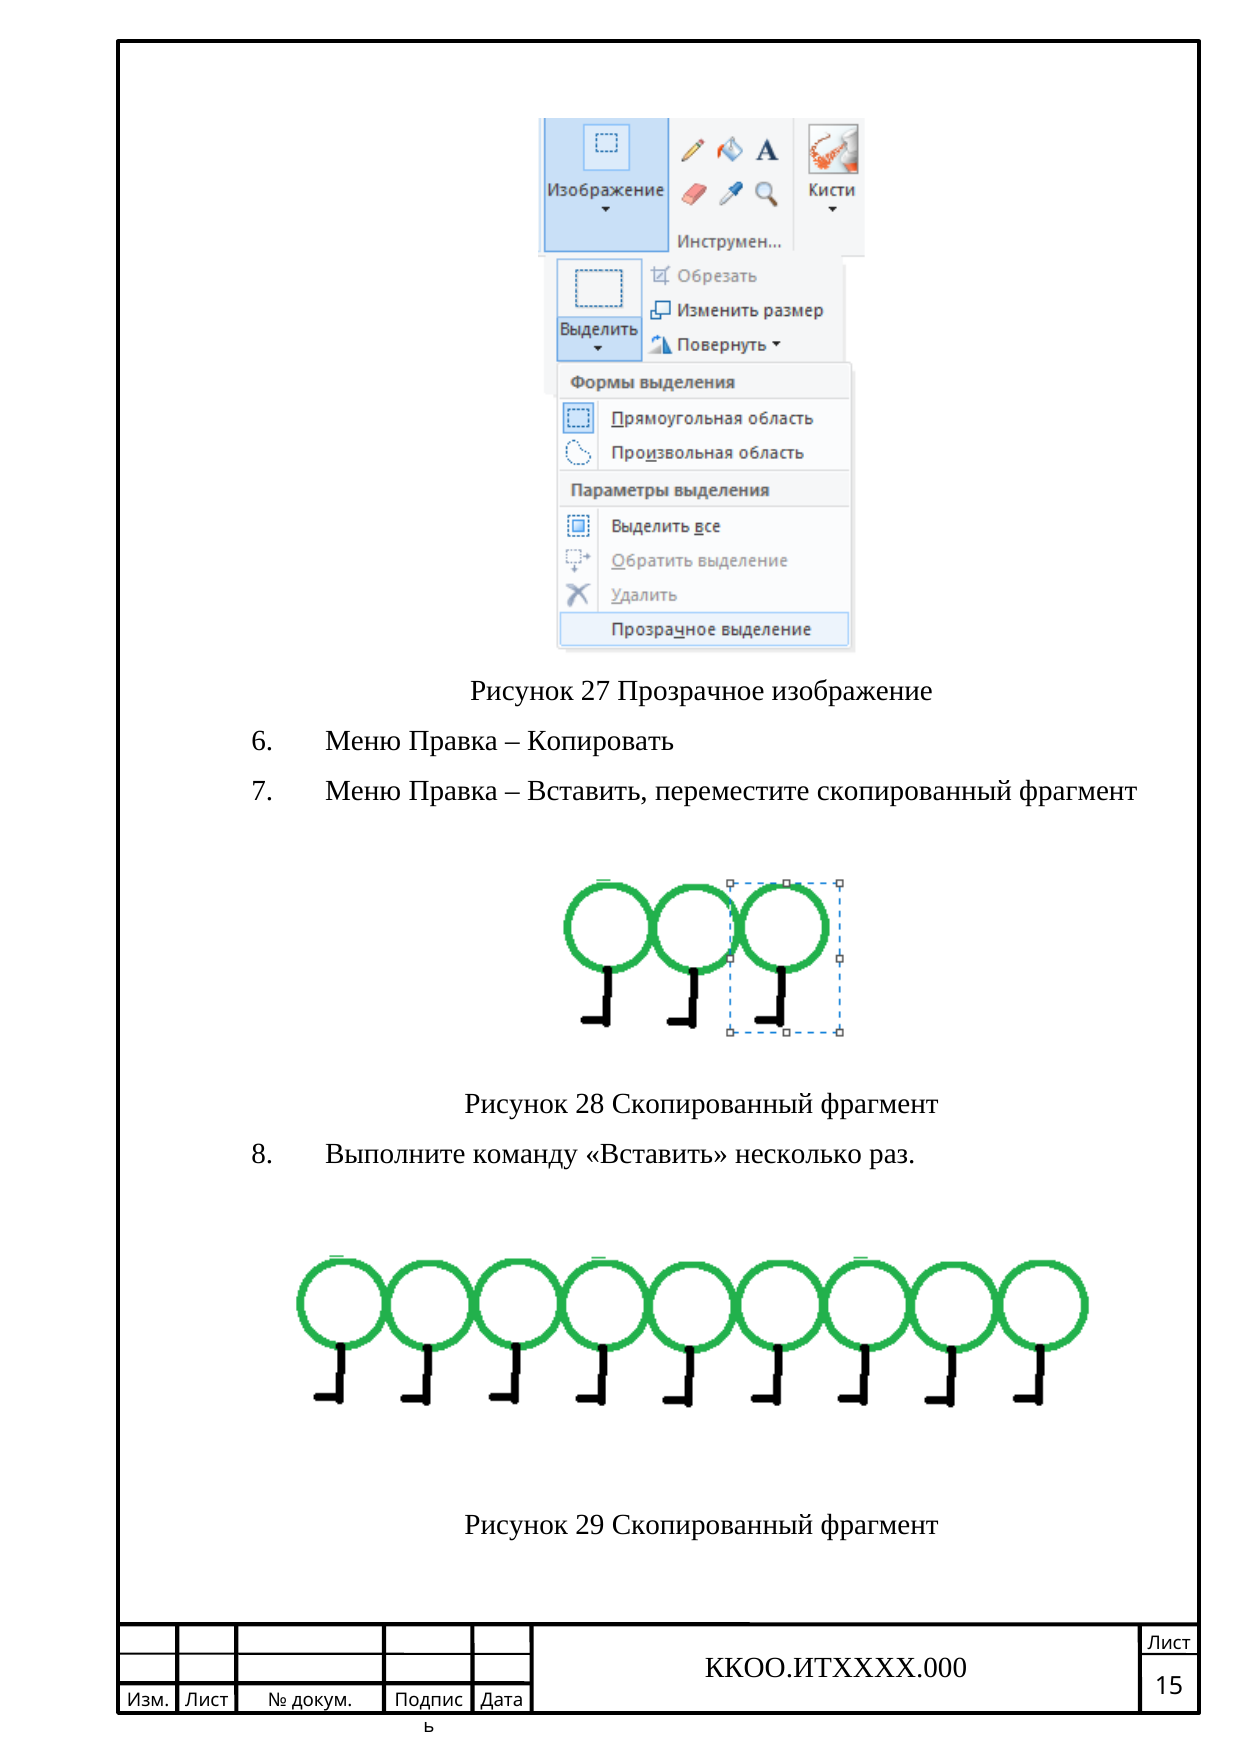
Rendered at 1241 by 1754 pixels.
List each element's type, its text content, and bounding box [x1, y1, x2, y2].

picture [538, 118, 865, 659]
text Рисунок 29 Скопированный фрагмент [177, 1507, 1152, 1540]
text Рисунок 27 Прозрачное изображение [177, 673, 1152, 706]
list Меню Правка – Копировать [177, 723, 1152, 757]
picture [265, 1186, 1138, 1493]
list Меню Правка – Вставить, переместите скопированный фрагмент [177, 773, 1152, 807]
picture [509, 823, 894, 1073]
list Выполните команду «Вставить» несколько раз. [177, 1136, 1152, 1170]
text Рисунок 28 Скопированный фрагмент [177, 1086, 1152, 1120]
